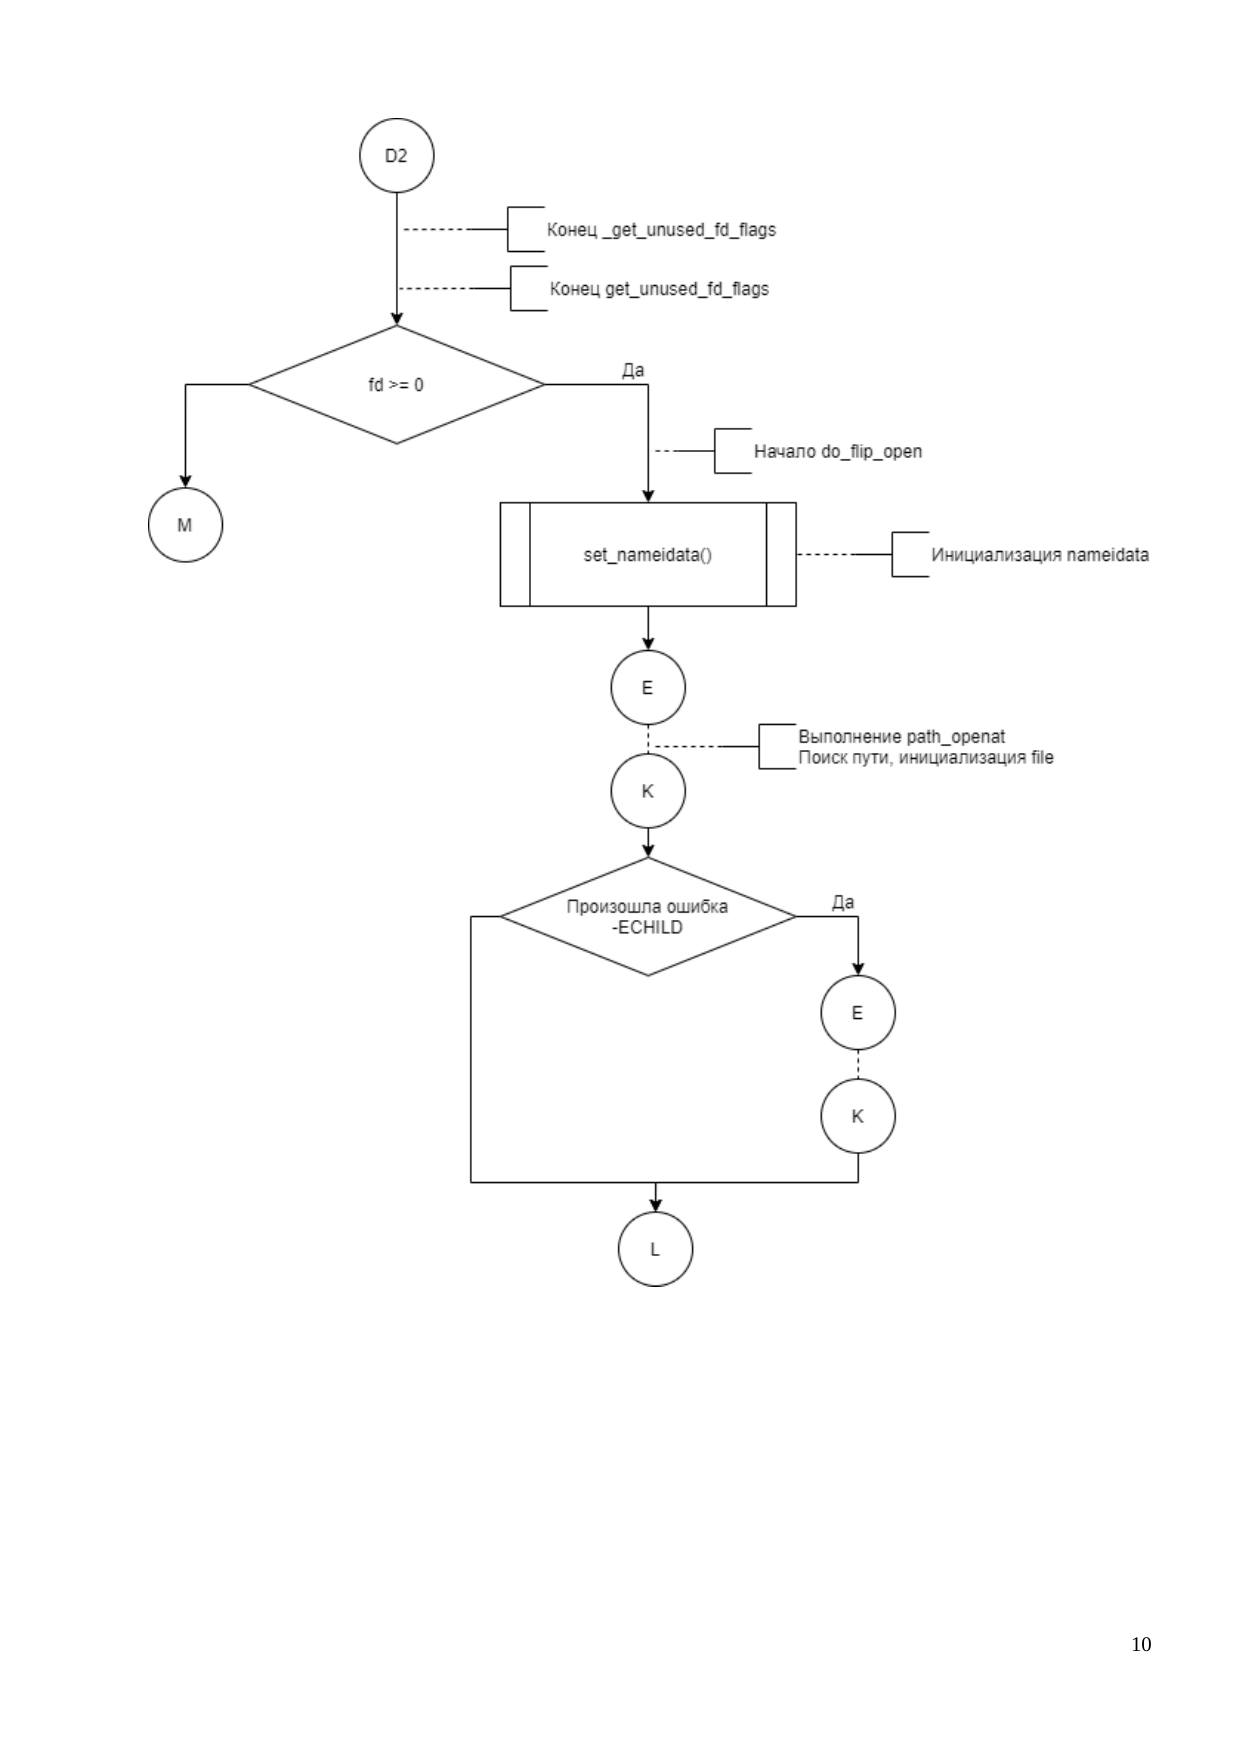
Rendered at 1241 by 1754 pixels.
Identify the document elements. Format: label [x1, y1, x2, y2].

picture [148, 118, 1152, 1287]
